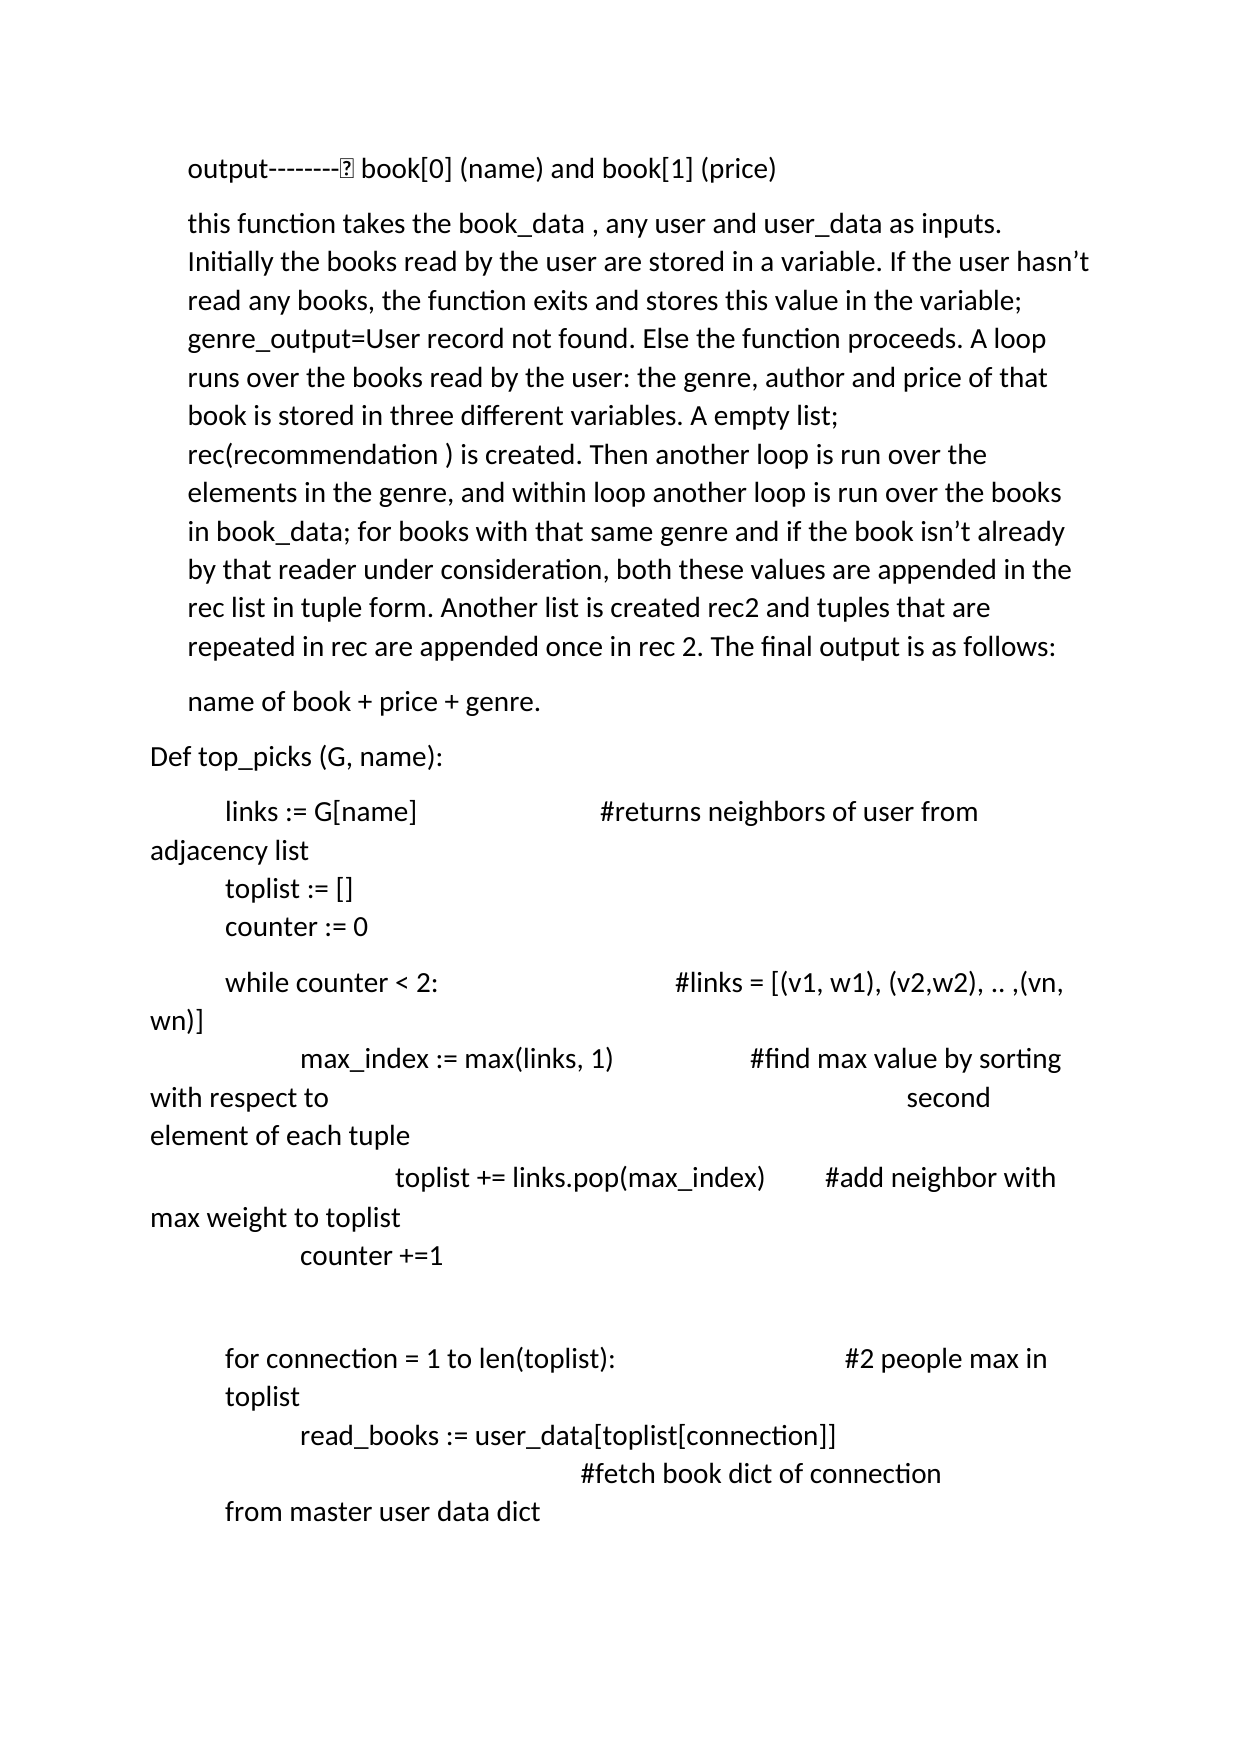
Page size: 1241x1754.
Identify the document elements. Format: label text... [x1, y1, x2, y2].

text while counter < 2: #links = [(v1, w1), (v2,w2), .. ,(vn, wn)] max_index := max(links, 1) #find max value by sorting with respect to second element of each tuple toplist += links.pop(max_index) #add neighbor with max weight to toplist counter +=1 [150, 964, 1090, 1273]
text this function takes the book_data , any user and user_data as inputs. Initially the books read by the user are stored in a variable. If the user hasn’t read any books, the function exits and stores this value in the variable; genre_output=User record not found. Else the function proceeds. A loop runs over the books read by the user: the genre, author and price of that book is stored in three different variables. A empty list; rec(recommendation ) is created. Then another loop is run over the elements in the genre, and within loop another loop is run over the books in book_data; for books with that same genre and if the book isn’t already by that reader under consideration, both these values are appended in the rec list in tuple form. Another list is created rec2 and tuples that are repeated in rec are appended once in rec 2. The final output is as follows: [187, 205, 1090, 663]
text output-------- book[0] (name) and book[1] (price) [187, 150, 1090, 186]
text for connection = 1 to len(toplist): #2 people max in toplist read_books := user_data[toplist[connection]] #fetch book dict of connection from master user data dict [150, 1340, 1090, 1529]
text name of book + price + genre. [187, 683, 1090, 719]
text links := G[name] #returns neighbors of user from adjacency list toplist := [] counter := 0 [150, 793, 1090, 944]
text Def top_picks (G, name): [150, 738, 1090, 774]
